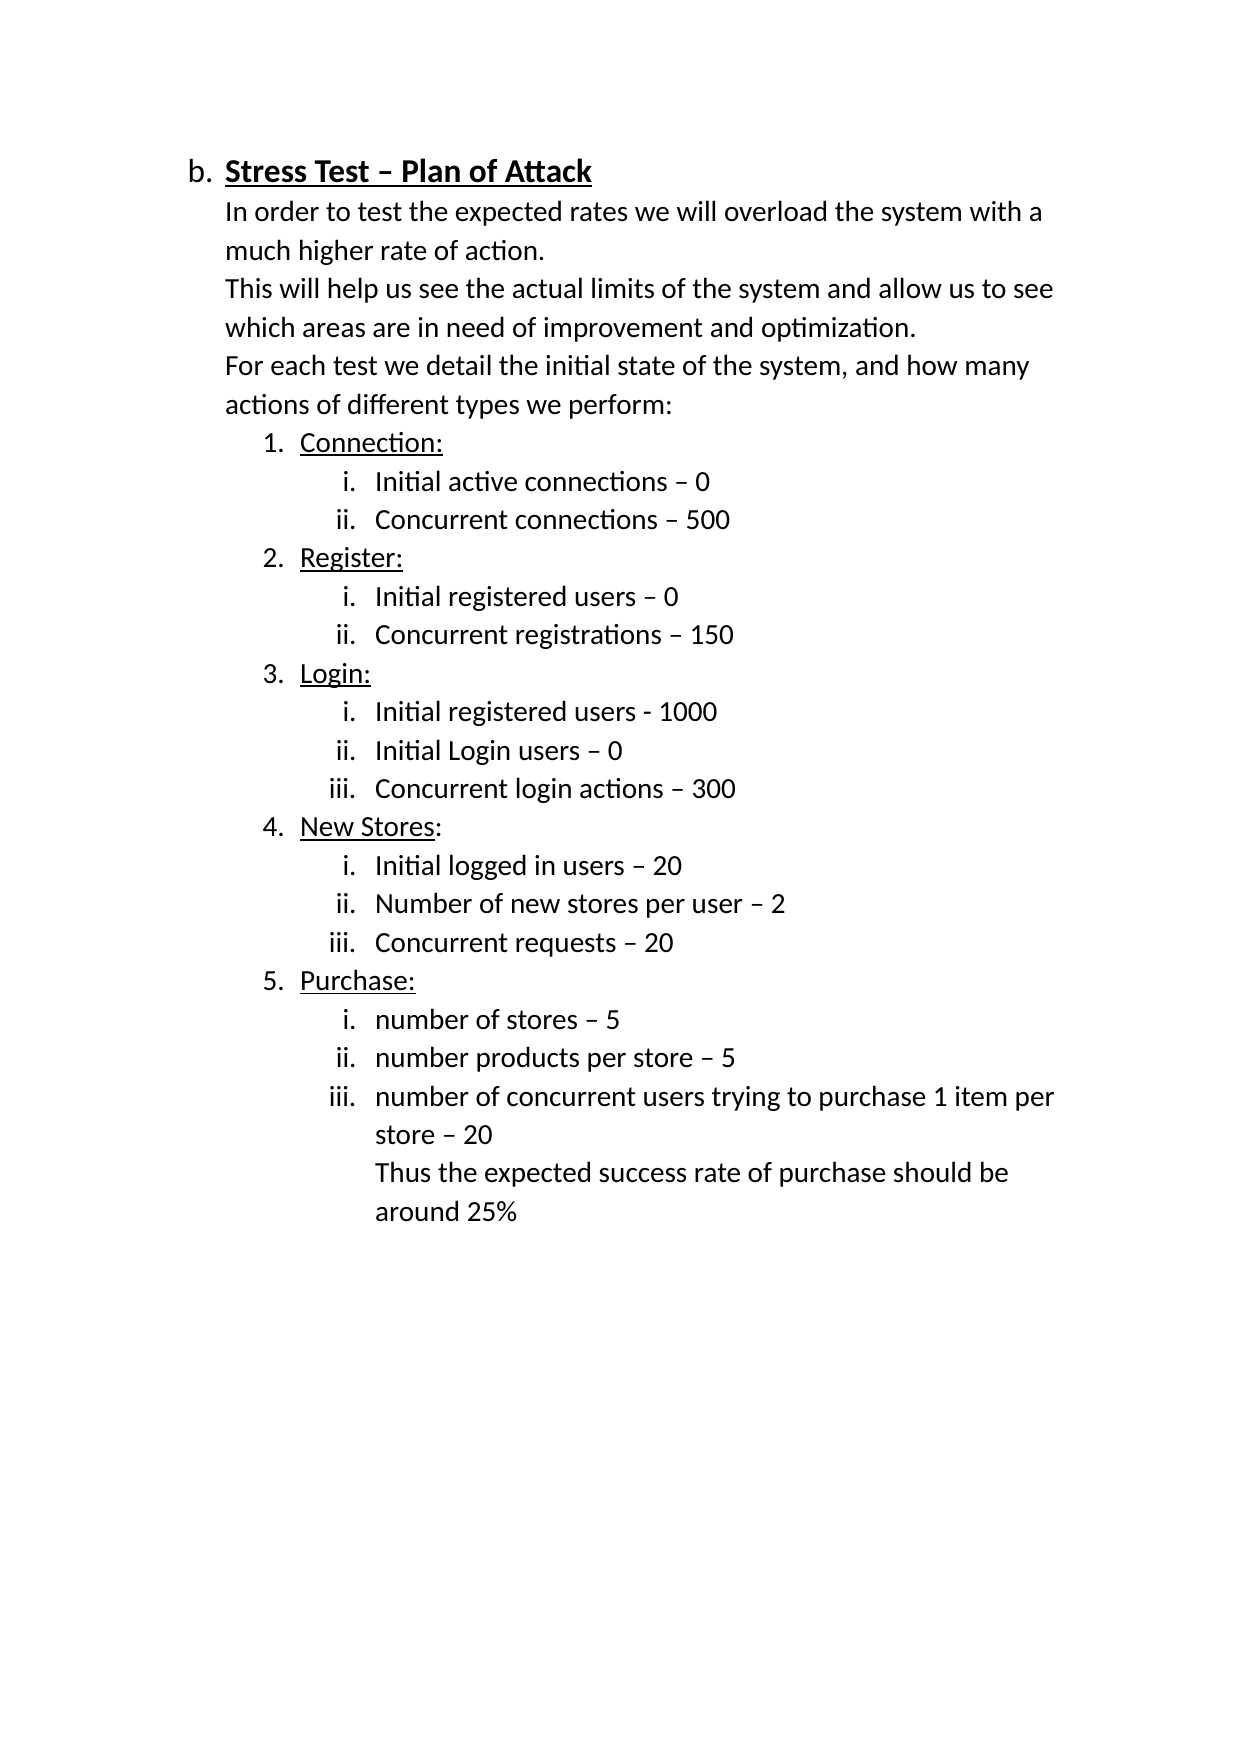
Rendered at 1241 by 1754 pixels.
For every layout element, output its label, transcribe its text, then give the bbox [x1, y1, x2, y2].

list Initial active connections – 0 [356, 463, 1090, 498]
list Number of new stores per user – 2 [356, 885, 1090, 921]
list Initial registered users – 0 [356, 578, 1090, 613]
list Concurrent connections – 500 [356, 501, 1090, 537]
list Stress Test – Plan of Attack In order to test the expected rates we will overload the system with a much higher rate of action. This will help us see the actual limits of the system and allow us to see which areas are in need of improvement and optimization. For each test we detail the initial state of the system, and how many actions of different types we perform: [187, 150, 1090, 421]
list Thus the expected success rate of purchase should be around 25% [375, 1154, 1090, 1228]
list Login: [262, 655, 1090, 690]
list number products per store – 5 [356, 1039, 1090, 1075]
list Initial registered users - 1000 [356, 693, 1090, 729]
list Register: [262, 539, 1090, 575]
list Initial Login users – 0 [356, 732, 1090, 767]
list New Stores: [262, 808, 1090, 844]
list Concurrent requests – 20 [356, 924, 1090, 959]
list Connection: [262, 424, 1090, 460]
list Concurrent registrations – 150 [356, 616, 1090, 652]
list Purchase: [262, 962, 1090, 998]
list number of stores – 5 [356, 1001, 1090, 1036]
list Initial logged in users – 20 [356, 847, 1090, 883]
list Concurrent login actions – 300 [356, 770, 1090, 806]
list number of concurrent users trying to purchase 1 item per store – 20 [356, 1078, 1090, 1152]
